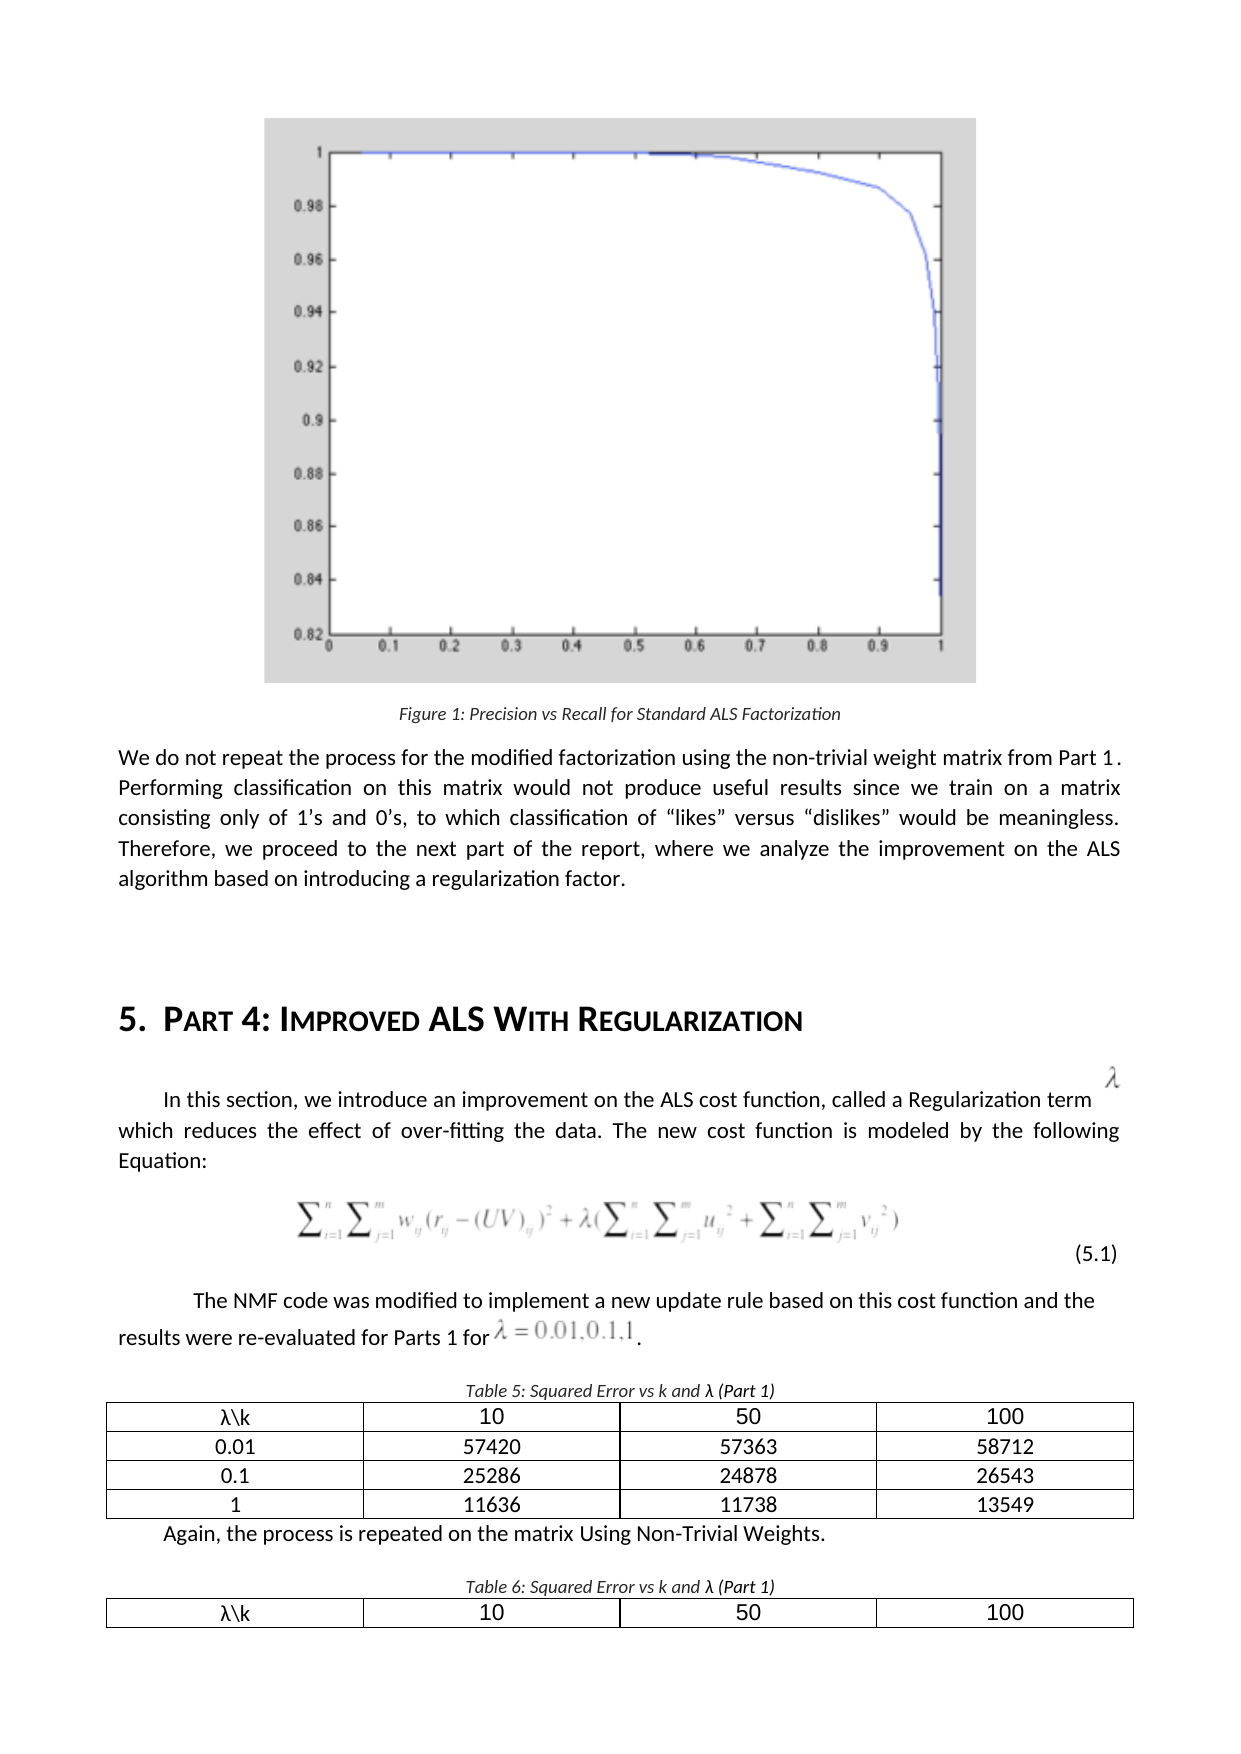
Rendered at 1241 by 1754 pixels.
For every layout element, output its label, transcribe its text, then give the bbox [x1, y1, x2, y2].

text We do not repeat the process for the modified factorization using the non-trivial weight matrix from Part 1. Performing classification on this matrix would not produce useful results since we train on a matrix consisting only of 1’s and 0’s, to which classification of “likes” versus “dislikes” would be meaningless. Therefore, we proceed to the next part of the report, where we analyze the improvement on the ALS algorithm based on introducing a regularization factor. [118, 743, 1122, 892]
table_header 10 [364, 1403, 619, 1431]
subtitle Part 4: Improved ALS With Regularization [118, 995, 1122, 1041]
table_cell 57363 [621, 1432, 876, 1460]
table_cell 0.01 [107, 1432, 363, 1460]
text (5.1) [118, 1193, 1122, 1267]
table_header 50 [621, 1403, 876, 1431]
table_cell 11738 [621, 1490, 876, 1518]
picture [264, 118, 977, 683]
table_cell 25286 [364, 1461, 619, 1489]
table_header λ\k [107, 1403, 363, 1431]
table_header 50 [621, 1599, 876, 1627]
table_header 100 [877, 1599, 1133, 1627]
table_header 100 [877, 1403, 1133, 1431]
table_cell 58712 [877, 1432, 1133, 1460]
table_cell 24878 [621, 1461, 876, 1489]
table_cell 26543 [877, 1461, 1133, 1489]
table_header λ\k [107, 1599, 363, 1627]
text Table 6: Squared Error vs k and λ (Part 1) [118, 1575, 1122, 1598]
text Again, the process is repeated on the matrix Using Non-Trivial Weights. [118, 1519, 1122, 1547]
text The NMF code was modified to implement a new update rule based on this cost function and the results were re-evaluated for Parts 1 for. [118, 1286, 1122, 1351]
table_cell 57420 [364, 1432, 619, 1460]
text Figure 1: Precision vs Recall for Standard ALS Factorization [118, 702, 1122, 724]
text Table 5: Squared Error vs k and λ (Part 1) [118, 1379, 1122, 1402]
table_cell 0.1 [107, 1461, 363, 1489]
table_cell 11636 [364, 1490, 619, 1518]
text In this section, we introduce an improvement on the ALS cost function, called a Regularization term which reduces the effect of over-fitting the data. The new cost function is modeled by the following Equation: [118, 1062, 1122, 1174]
table_cell 13549 [877, 1490, 1133, 1518]
table_header 10 [364, 1599, 619, 1627]
table_cell 1 [107, 1490, 363, 1518]
